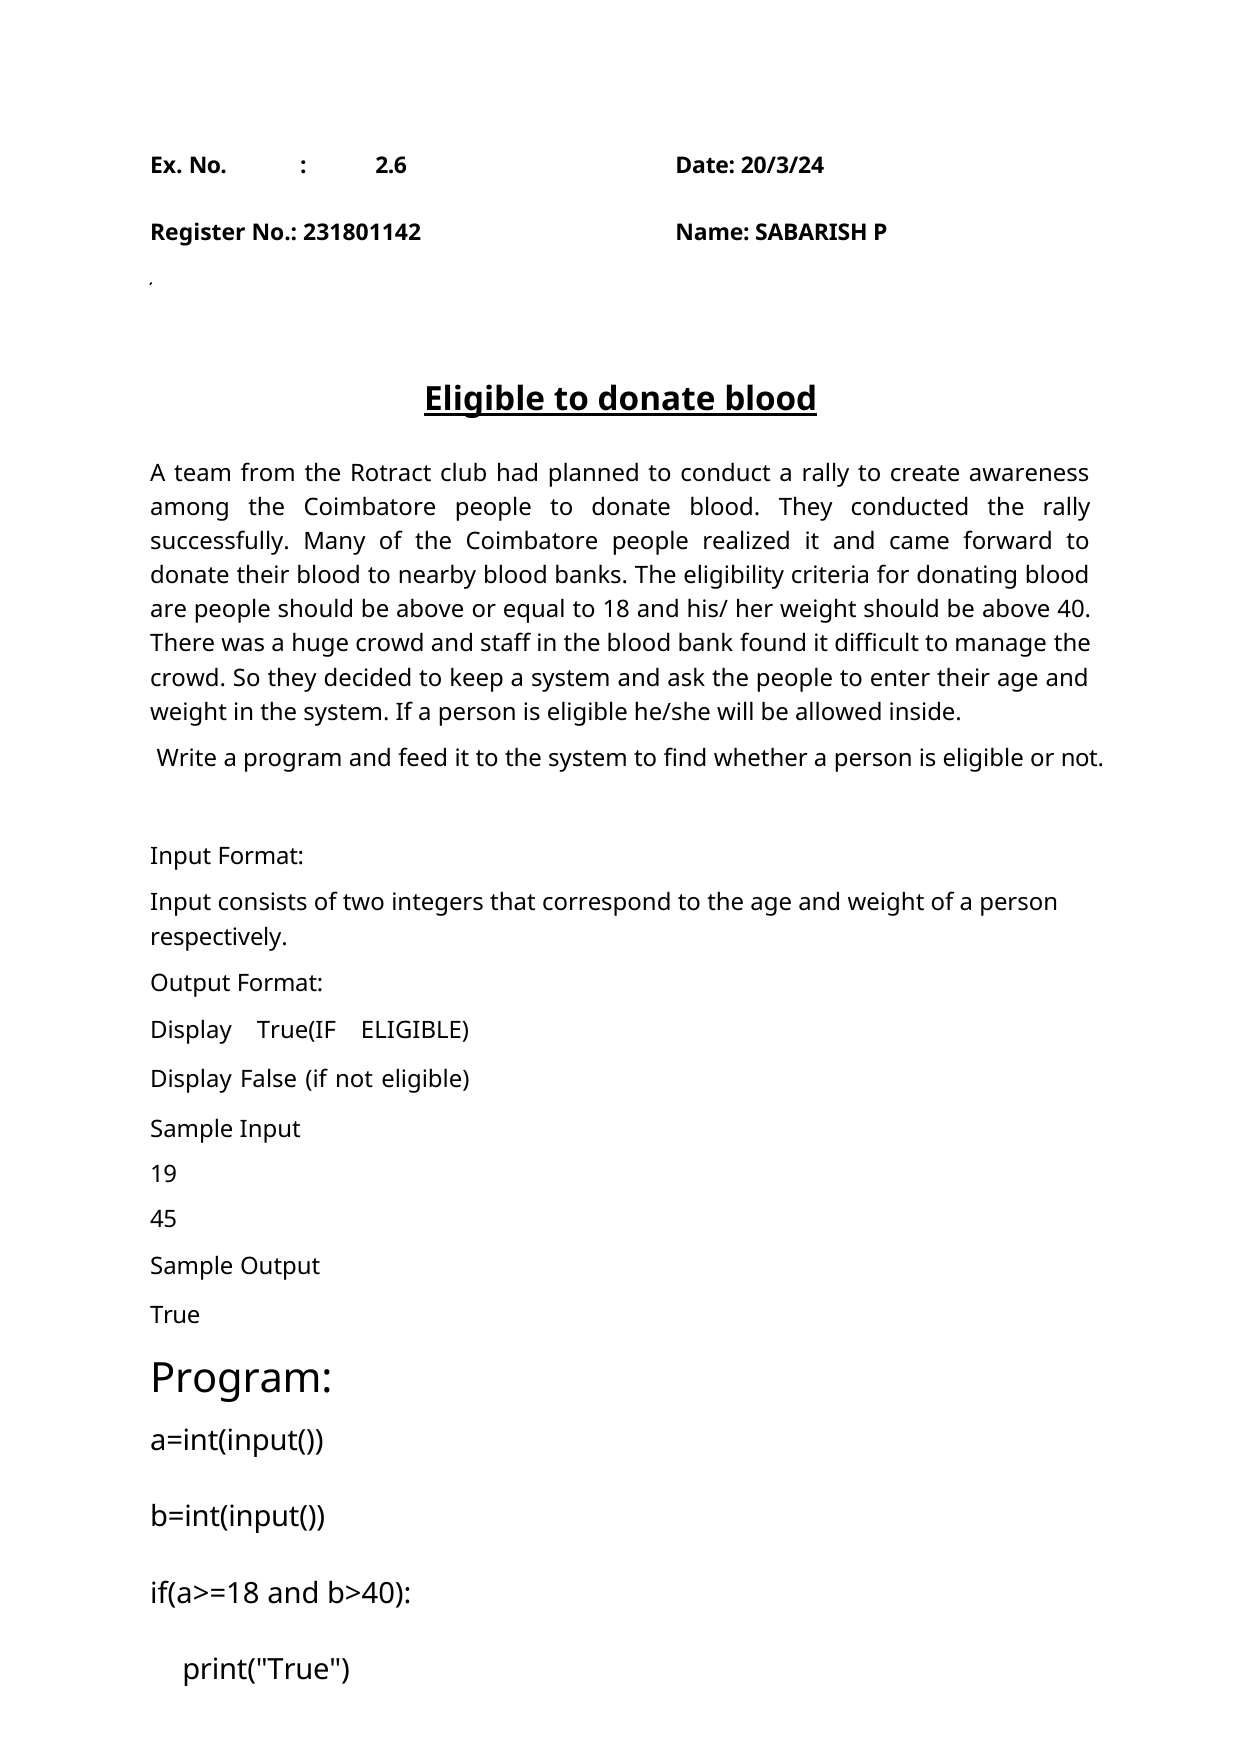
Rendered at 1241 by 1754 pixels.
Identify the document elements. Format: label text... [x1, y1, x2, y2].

text A team from the Rotract club had planned to conduct a rally to create awareness among the Coimbatore people to donate blood. They conducted the rally successfully. Many of the Coimbatore people realized it and came forward to donate their blood to nearby blood banks. The eligibility criteria for donating blood are people should be above or equal to 18 and his/ her weight should be above 40. There was a huge crowd and staff in the blood bank found it difficult to manage the crowd. So they decided to keep a system and ask the people to enter their age and weight in the system. If a person is eligible he/she will be allowed inside. [150, 455, 1091, 727]
text Write a program and feed it to the system to find whether a person is eligible or not. [156, 741, 1136, 773]
text Input Format: [150, 839, 1136, 872]
text Ex. No. : 2.6 Date: 20/3/24 [150, 149, 1136, 180]
text a=int(input()) b=int(input()) if(a>=18 and b>40): [150, 1419, 441, 1612]
subtitle Program: [150, 1348, 1136, 1404]
subtitle Eligible to donate blood [153, 375, 1088, 421]
text Register No.: 231801142 Name: SABARISH P [150, 216, 1136, 247]
text 45 [150, 1202, 1136, 1234]
text Display True(IF ELIGIBLE) Display False (if not eligible) Sample Input [150, 1013, 469, 1144]
text Output Format: [150, 966, 1136, 999]
text Sample Output True [150, 1249, 323, 1330]
text 19 [150, 1161, 1136, 1188]
text print("True") else: [150, 1648, 377, 1688]
text Input consists of two integers that correspond to the age and weight of a person respectively. [150, 885, 1136, 952]
